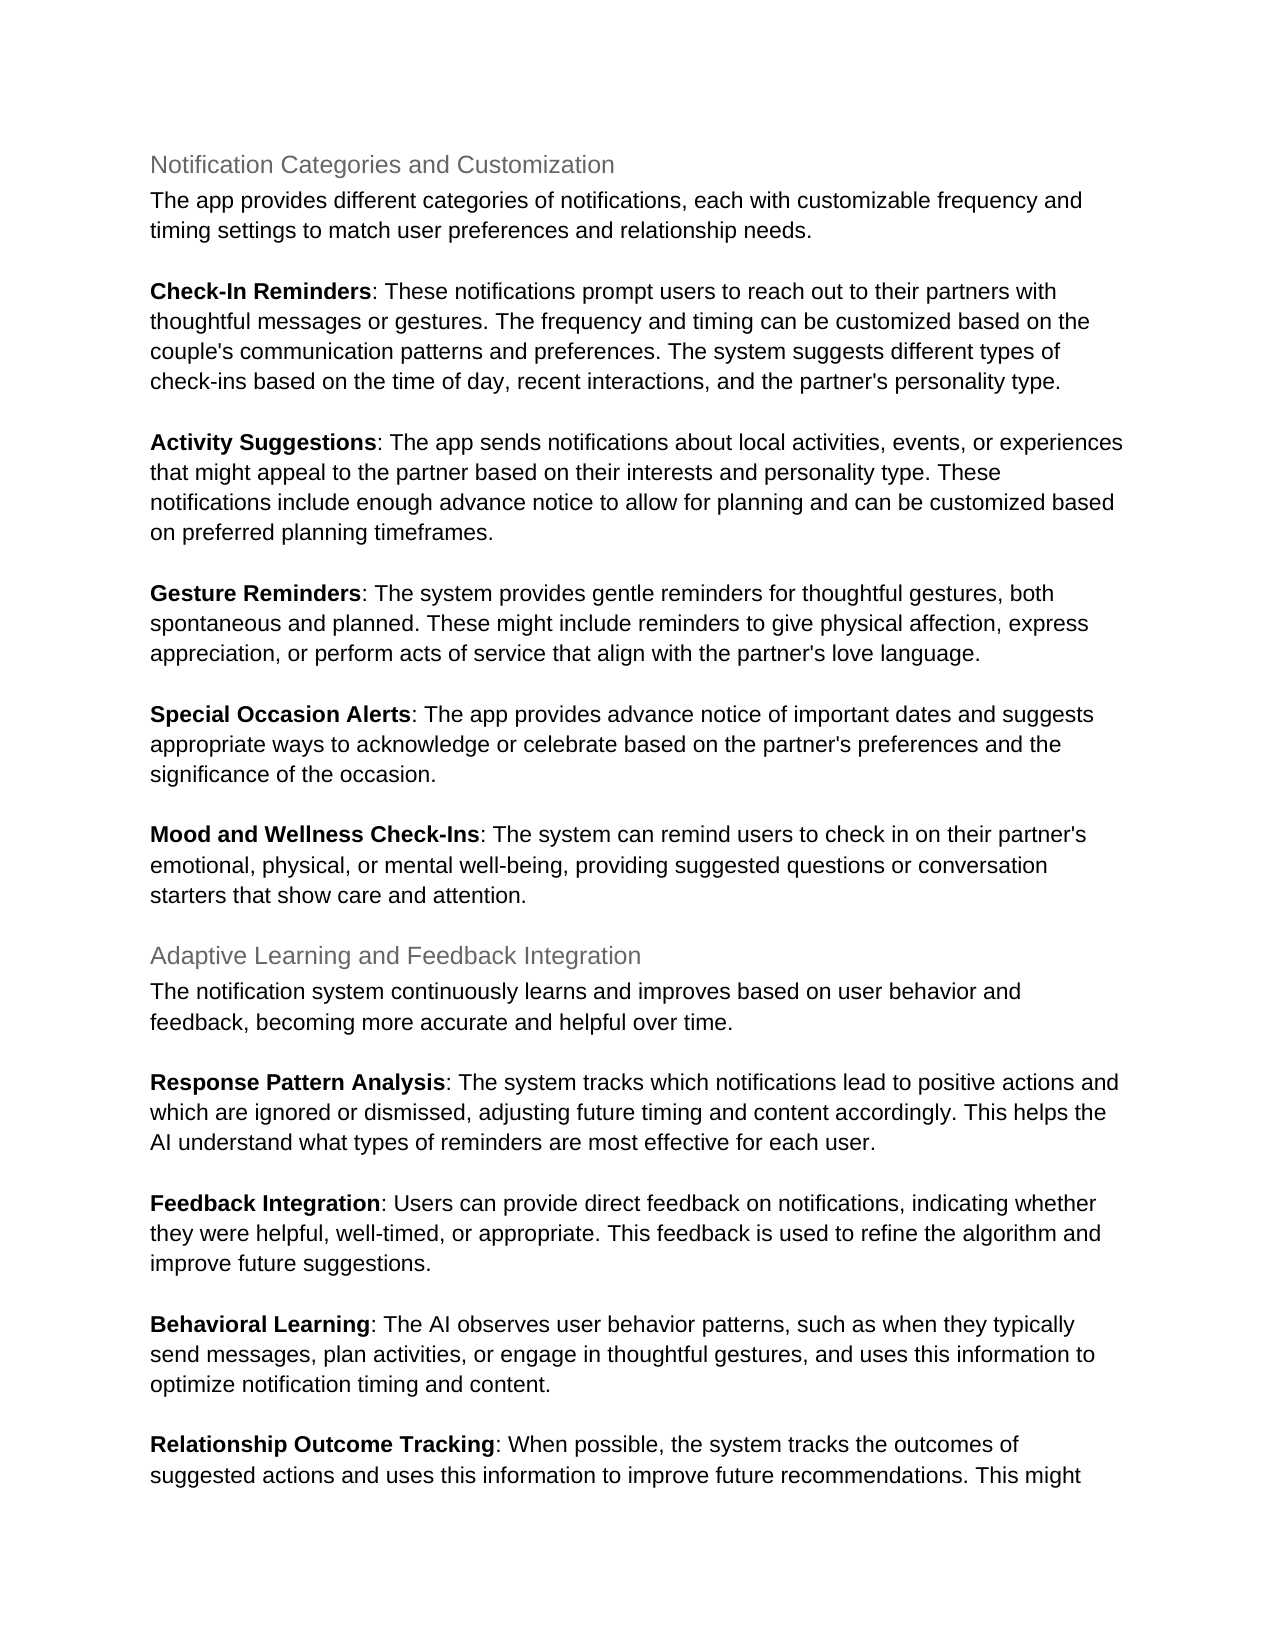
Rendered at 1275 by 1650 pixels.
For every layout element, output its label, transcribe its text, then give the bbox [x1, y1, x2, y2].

subtitle Notification Categories and Customization [150, 150, 1125, 179]
text Behavioral Learning: The AI observes user behavior patterns, such as when they typically send messages, plan activities, or engage in thoughtful gestures, and uses this information to optimize notification timing and content. [150, 1311, 1125, 1397]
text Activity Suggestions: The app sends notifications about local activities, events, or experiences that might appeal to the partner based on their interests and personality type. These notifications include enough advance notice to allow for planning and can be customized based on preferred planning timeframes. [150, 429, 1125, 546]
text Mood and Wellness Check-Ins: The system can remind users to check in on their partner's emotional, physical, or mental well-being, providing suggested questions or conversation starters that show care and attention. [150, 821, 1125, 908]
text The app provides different categories of notifications, each with customizable frequency and timing settings to match user preferences and relationship needs. [150, 187, 1125, 244]
text Response Pattern Analysis: The system tracks which notifications lead to positive actions and which are ignored or dismissed, adjusting future timing and content accordingly. This helps the AI understand what types of reminders are most effective for each user. [150, 1069, 1125, 1156]
subtitle Adaptive Learning and Feedback Integration [150, 941, 1125, 970]
text Special Occasion Alerts: The app provides advance notice of important dates and suggests appropriate ways to acknowledge or celebrate based on the partner's preferences and the significance of the occasion. [150, 701, 1125, 787]
text Feedback Integration: Users can provide direct feedback on notifications, indicating whether they were helpful, well-timed, or appropriate. This feedback is used to refine the algorithm and improve future suggestions. [150, 1190, 1125, 1277]
text Gesture Reminders: The system provides gentle reminders for thoughtful gestures, both spontaneous and planned. These might include reminders to give physical affection, express appreciation, or perform acts of service that align with the partner's love language. [150, 580, 1125, 667]
text Check-In Reminders: These notifications prompt users to reach out to their partners with thoughtful messages or gestures. The frequency and timing can be customized based on the couple's communication patterns and preferences. The system suggests different types of check-ins based on the time of day, recent interactions, and the partner's personality type. [150, 278, 1125, 395]
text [150, 1431, 1125, 1488]
text The notification system continuously learns and improves based on user behavior and feedback, becoming more accurate and helpful over time. [150, 978, 1125, 1035]
